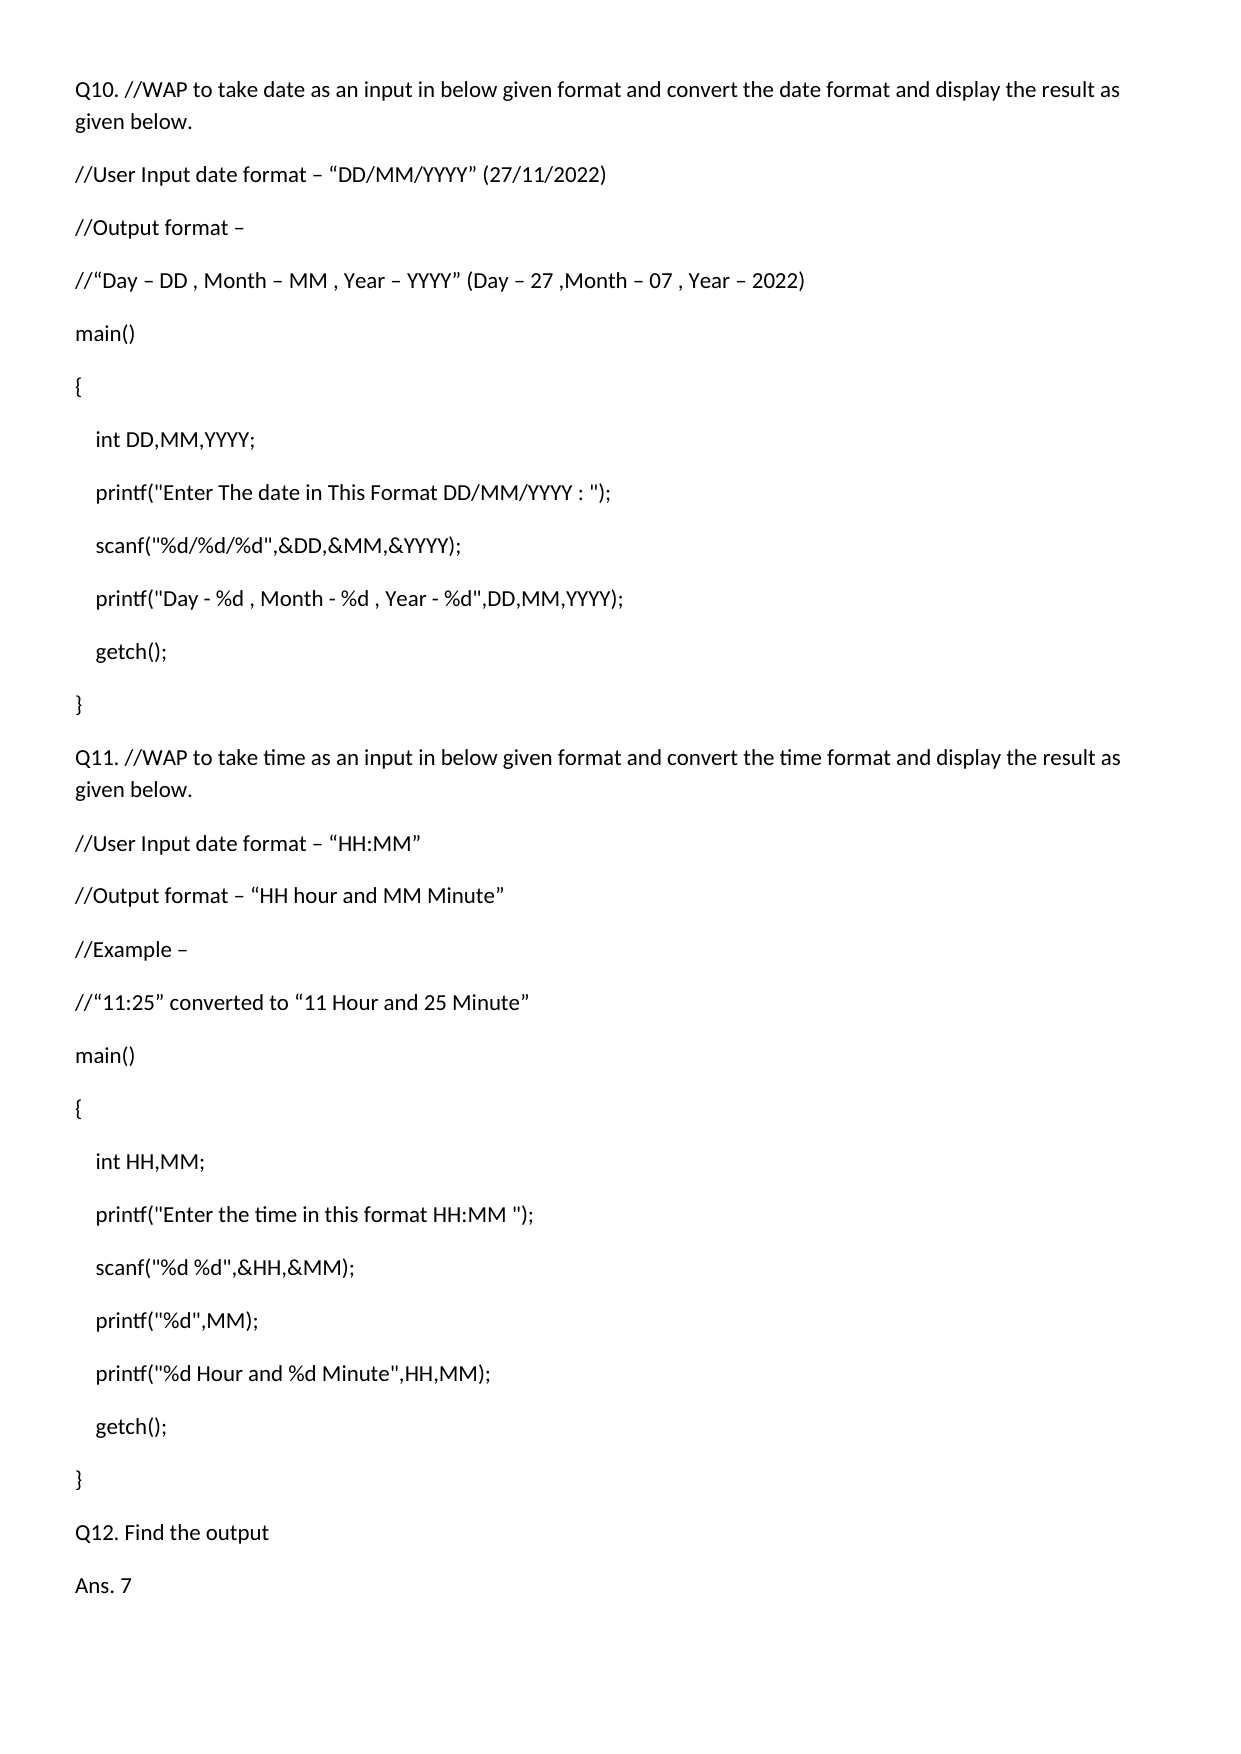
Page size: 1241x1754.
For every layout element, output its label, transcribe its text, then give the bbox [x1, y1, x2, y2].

text //User Input date format – “DD/MM/YYYY” (27/11/2022) [75, 160, 1165, 188]
text scanf("%d/%d/%d",&DD,&MM,&YYYY); [75, 531, 1165, 559]
text printf("Enter The date in This Format DD/MM/YYYY : "); [75, 478, 1165, 506]
text printf("Enter the time in this format HH:MM "); [75, 1200, 1165, 1228]
text } [75, 1465, 1165, 1493]
text { [75, 372, 1165, 400]
text int DD,MM,YYYY; [75, 425, 1165, 453]
text Q11. //WAP to take time as an input in below given format and convert the time format and display the result as given below. [75, 743, 1165, 804]
text main() [75, 1041, 1165, 1069]
text Q12. Find the output [75, 1518, 1165, 1546]
text main() [75, 319, 1165, 347]
text //Output format – [75, 213, 1165, 241]
text Ans. 7 [75, 1571, 1165, 1599]
text printf("%d Hour and %d Minute",HH,MM); [75, 1359, 1165, 1387]
text scanf("%d %d",&HH,&MM); [75, 1253, 1165, 1281]
text //User Input date format – “HH:MM” [75, 829, 1165, 857]
text //Example – [75, 935, 1165, 963]
text printf("Day - %d , Month - %d , Year - %d",DD,MM,YYYY); [75, 584, 1165, 612]
text int HH,MM; [75, 1147, 1165, 1175]
text } [75, 690, 1165, 718]
text getch(); [75, 637, 1165, 665]
text getch(); [75, 1412, 1165, 1440]
text //“11:25” converted to “11 Hour and 25 Minute” [75, 988, 1165, 1016]
text printf("%d",MM); [75, 1306, 1165, 1334]
text Q10. //WAP to take date as an input in below given format and convert the date format and display the result as given below. [75, 75, 1165, 135]
text //Output format – “HH hour and MM Minute” [75, 882, 1165, 910]
text //“Day – DD , Month – MM , Year – YYYY” (Day – 27 ,Month – 07 , Year – 2022) [75, 266, 1165, 294]
text { [75, 1094, 1165, 1122]
